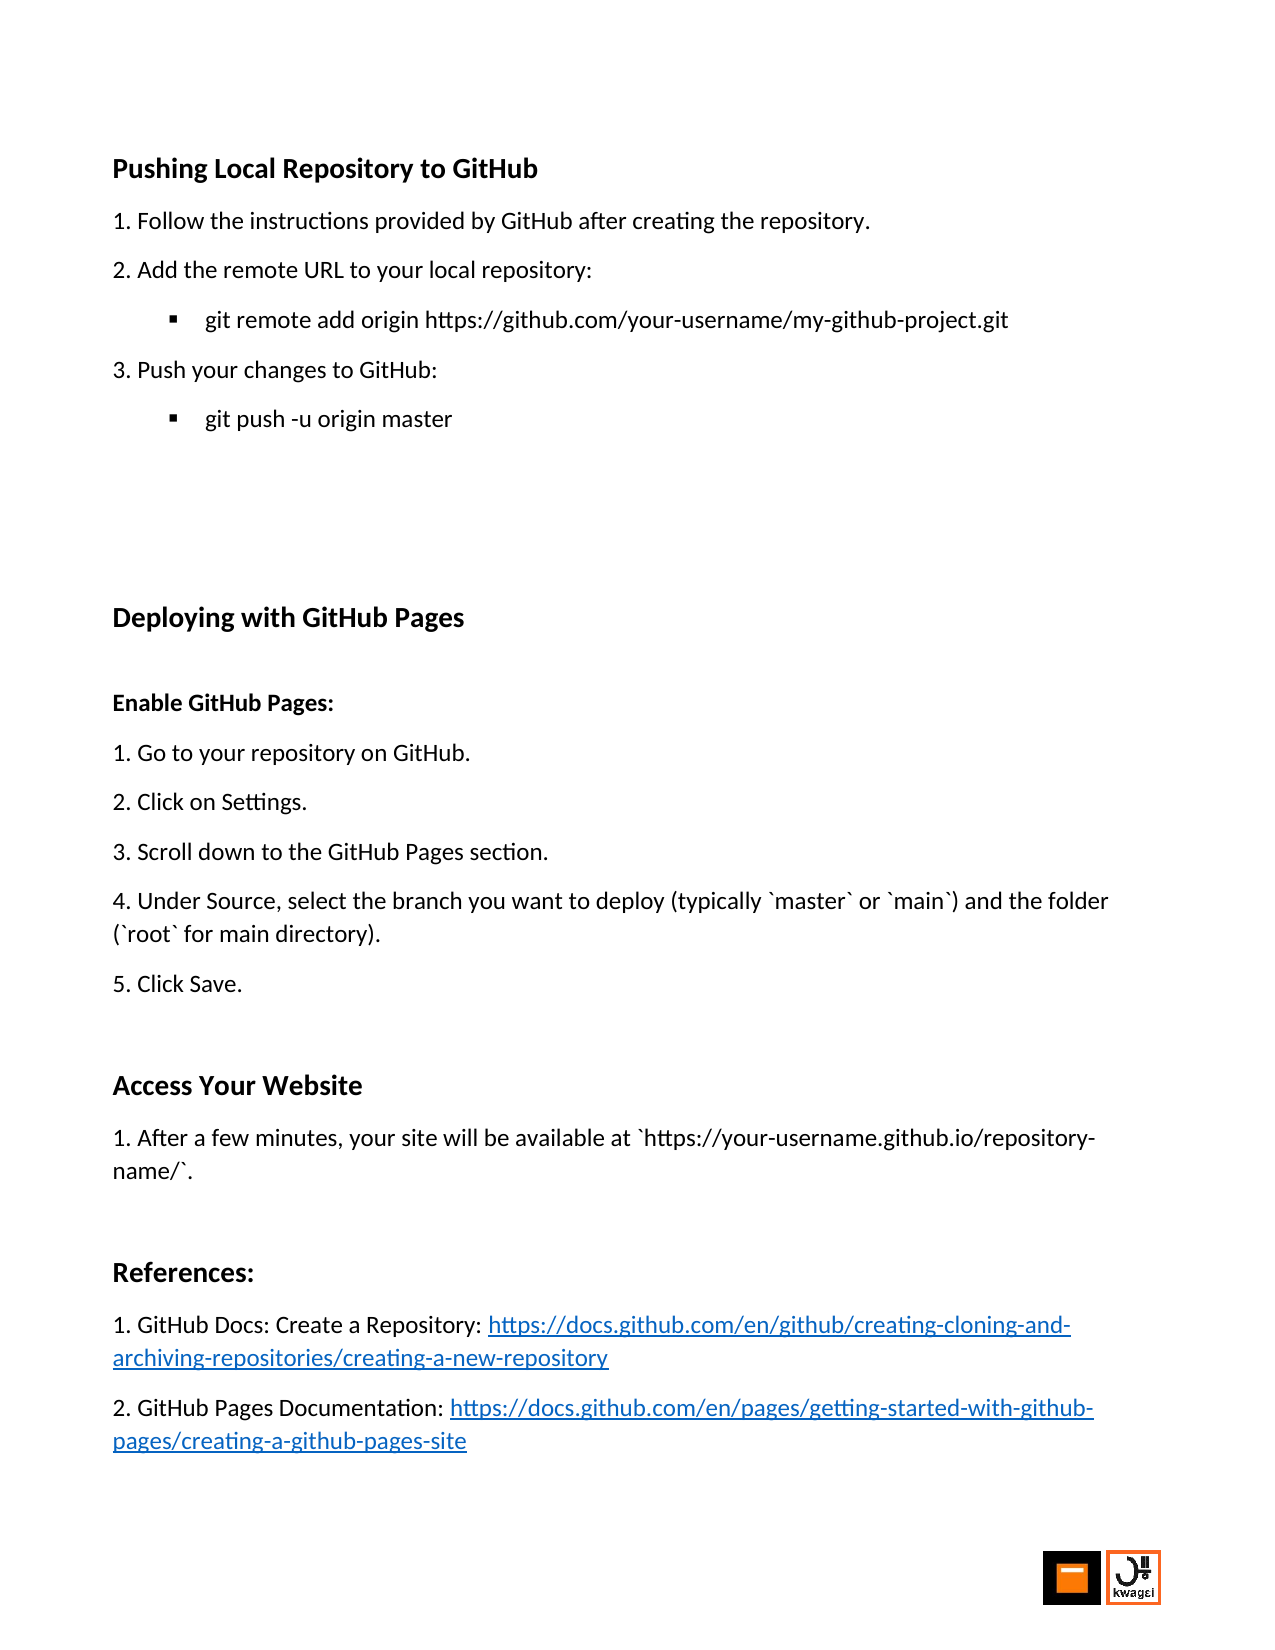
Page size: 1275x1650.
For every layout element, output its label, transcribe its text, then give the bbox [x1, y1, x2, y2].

text 4. Under Source, select the branch you want to deploy (typically `master` or `main`) and the folder (`root` for main directory). [112, 885, 1162, 949]
text 2. Add the remote URL to your local repository: [112, 255, 1162, 285]
text Access Your Website [112, 1067, 1162, 1103]
picture [1043, 1551, 1101, 1605]
text 1. GitHub Docs: Create a Repository: https://docs.github.com/en/github/creating-cloning-and-archiving-repositories/creating-a-new-repository [112, 1309, 1162, 1373]
text 5. Click Save. [112, 968, 1162, 998]
list git remote add origin https://github.com/your-username/my-github-project.git [167, 304, 1162, 335]
text Enable GitHub Pages: [112, 654, 1162, 718]
text 3. Push your changes to GitHub: [112, 354, 1162, 384]
text Pushing Local Repository to GitHub [112, 150, 1162, 186]
text 2. Click on Settings. [112, 786, 1162, 817]
text References: [112, 1254, 1162, 1290]
text Deploying with GitHub Pages [112, 599, 1162, 635]
list git push -u origin master [167, 403, 1162, 434]
text 1. Follow the instructions provided by GitHub after creating the repository. [112, 205, 1162, 236]
picture [1106, 1550, 1161, 1605]
text 1. Go to your repository on GitHub. [112, 737, 1162, 767]
text 1. After a few minutes, your site will be available at `https://your-username.github.io/repository-name/`. [112, 1122, 1162, 1186]
text 3. Scroll down to the GitHub Pages section. [112, 836, 1162, 866]
text 2. GitHub Pages Documentation: https://docs.github.com/en/pages/getting-started-with-github-pages/creating-a-github-pages-site [112, 1392, 1162, 1455]
